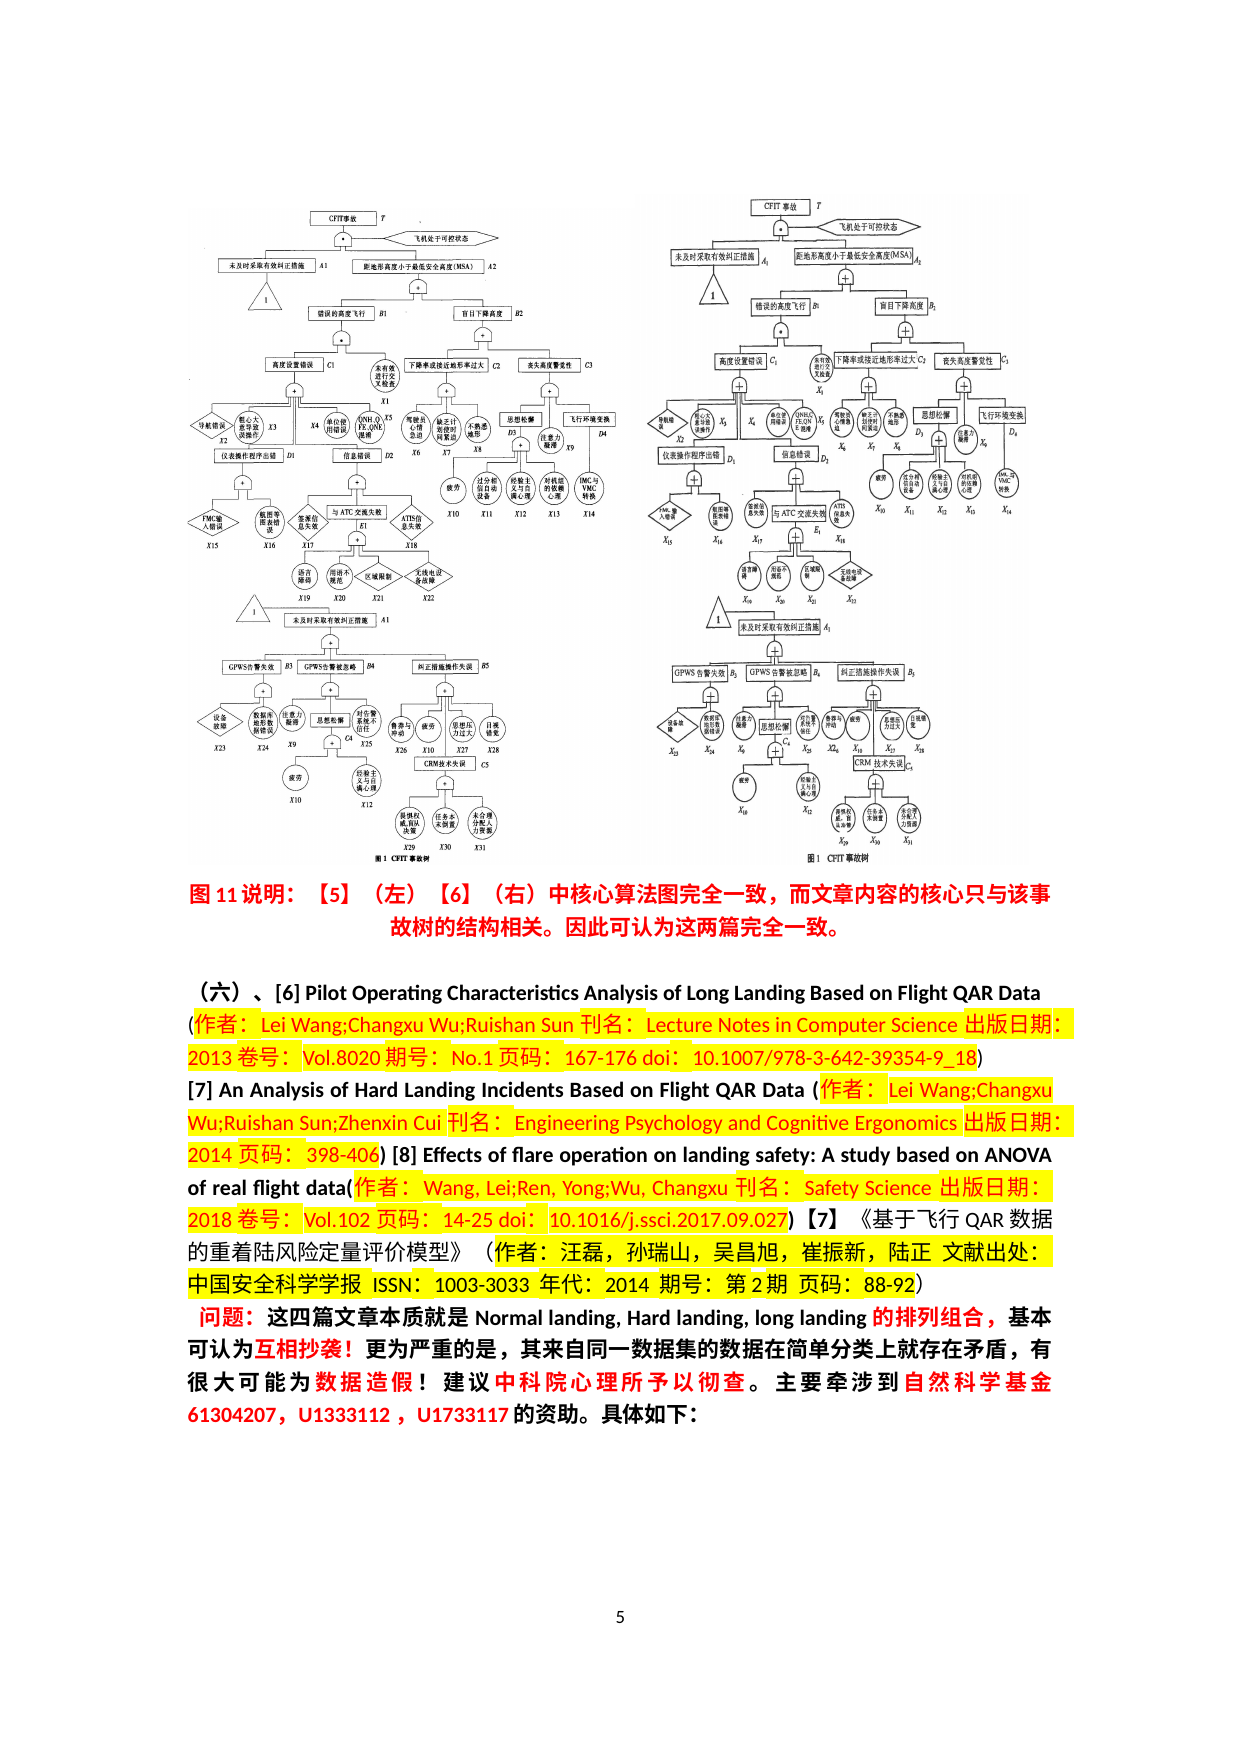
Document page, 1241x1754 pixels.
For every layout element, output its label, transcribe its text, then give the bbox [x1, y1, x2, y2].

text （六）、[6] Pilot Operating Characteristics Analysis of Long Landing Based on Flight QAR Data [187, 974, 1053, 1007]
text [7] An Analysis of Hard Landing Incidents Based on Flight QAR Data (作者：Lei Wang;Changxu Wu;Ruishan Sun;Zhenxin Cui 刊名：Engineering Psychology and Cognitive Ergonomics 出版日期：2014 页码：398-406) [8] Effects of flare operation on landing safety: A study based on ANOVA of real flight data(作者：Wang, Lei;Ren, Yong;Wu, Changxu 刊名：Safety Science 出版日期：2018 卷号：Vol.102 页码：14-25 doi：10.1016/j.ssci.2017.09.027)【7】《基于飞行QAR数据的重着陆风险定量评价模型》（作者：汪磊，孙瑞山，吴昌旭，崔振新，陆正 文献出处：中国安全科学学报 ISSN：1003-3033 年代：2014 期号：第2期 页码：88-92） [187, 1072, 1053, 1299]
text 问题：这四篇文章本质就是Normal landing, Hard landing, long landing的排列组合，基本可认为互相抄袭！更为严重的是，其来自同一数据集的数据在简单分类上就存在矛盾，有很大可能为数据造假！建议中科院心理所予以彻查。主要牵涉到自然科学基金61304207，U1333112 ，U1733117的资助。具体如下： [187, 1299, 1053, 1429]
text 图11说明：【5】（左）【6】（右）中核心算法图完全一致，而文章内容的核心只与该事故树的结构相关。因此可认为这两篇完全一致。 [187, 877, 1053, 942]
picture [187, 194, 1029, 865]
text (作者：Lei Wang;Changxu Wu;Ruishan Sun 刊名：Lecture Notes in Computer Science 出版日期：2013 卷号：Vol.8020 期号：No.1 页码：167-176 doi：10.1007/978-3-642-39354-9_18) [187, 1007, 1053, 1072]
